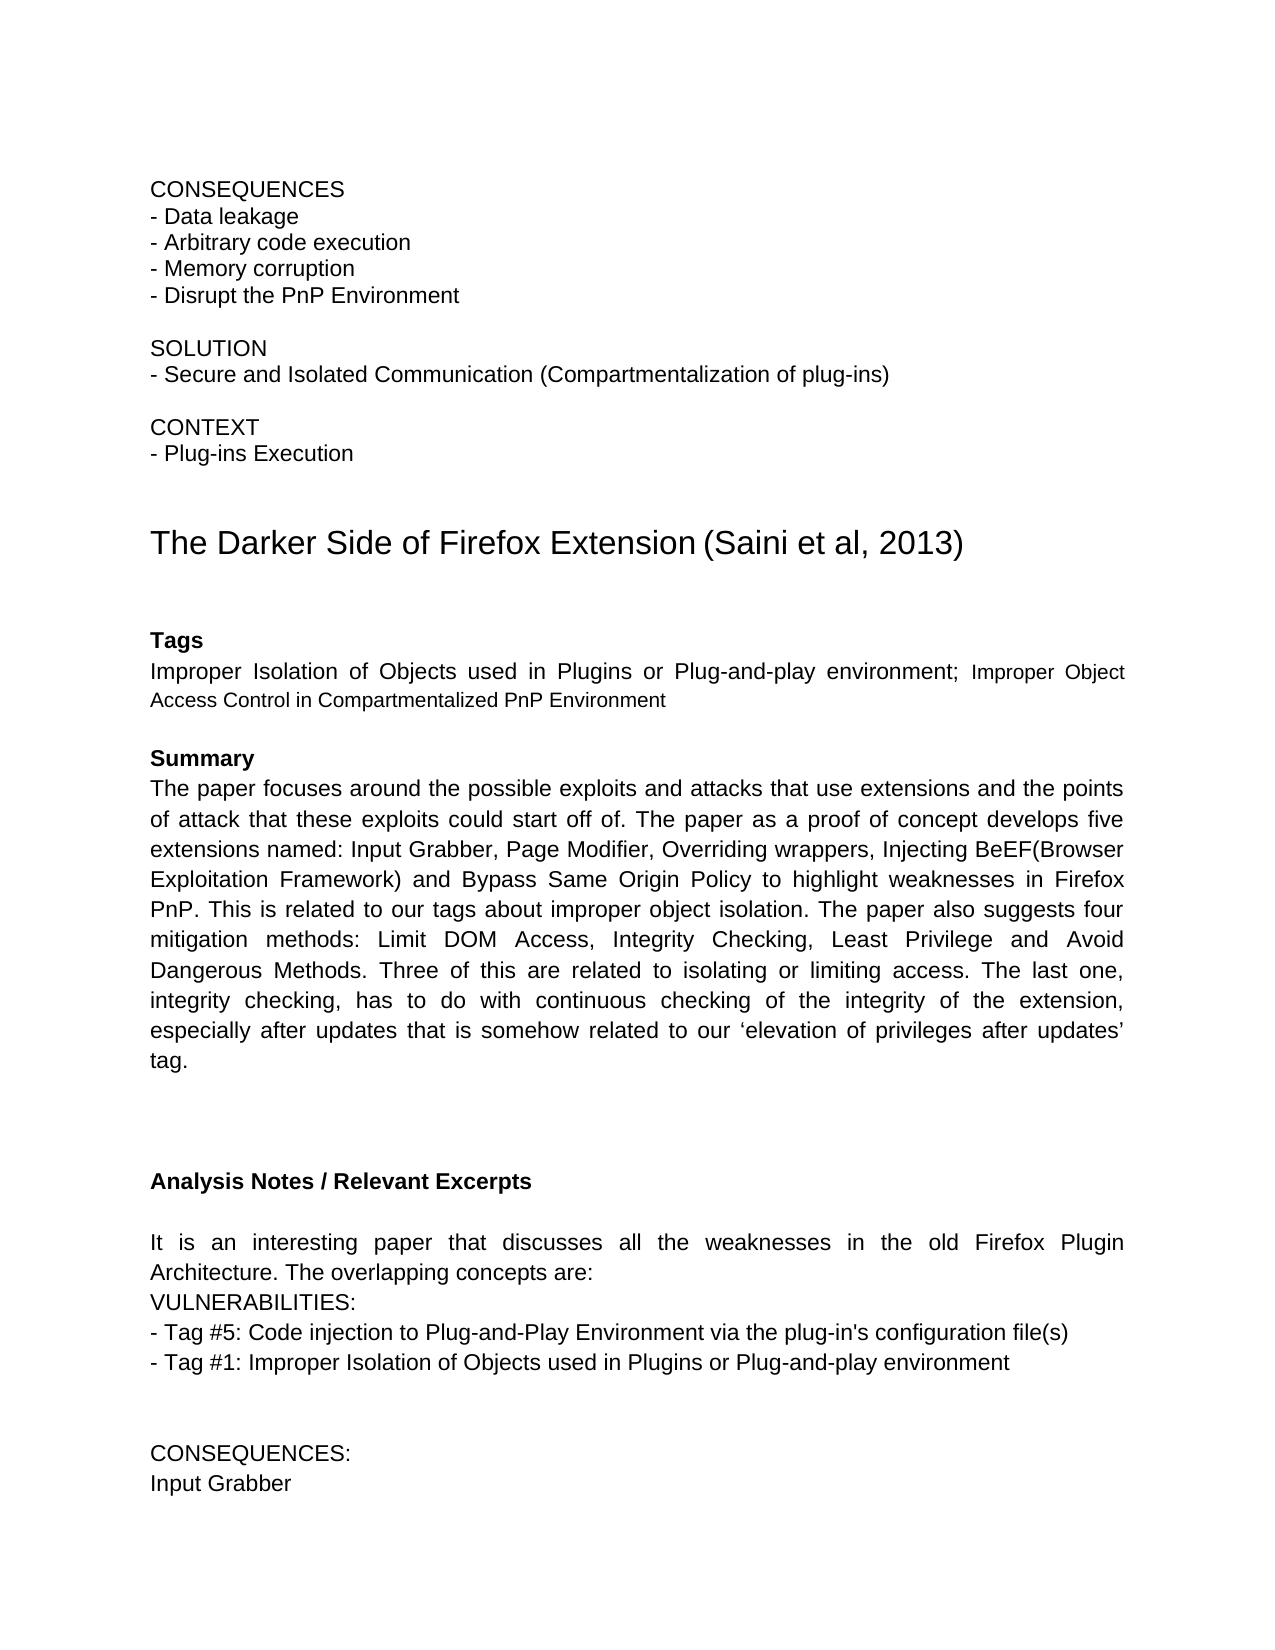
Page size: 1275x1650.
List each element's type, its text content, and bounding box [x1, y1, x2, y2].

text The paper focuses around the possible exploits and attacks that use extensions and the points of attack that these exploits could start off of. The paper as a proof of concept develops five extensions named: Input Grabber, Page Modifier, Overriding wrappers, Injecting BeEF(Browser Exploitation Framework) and Bypass Same Origin Policy to highlight weaknesses in Firefox PnP. This is related to our tags about improper object isolation. The paper also suggests four mitigation methods: Limit DOM Access, Integrity Checking, Least Privilege and Avoid Dangerous Methods. Three of this are related to isolating or limiting access. The last one, integrity checking, has to do with continuous checking of the integrity of the extension, especially after updates that is somehow related to our ‘elevation of privileges after updates’ tag. [150, 775, 1125, 1074]
text - Disrupt the PnP Environment [150, 282, 1125, 308]
text CONSEQUENCES: [150, 1440, 1125, 1466]
text Input Grabber [150, 1470, 1125, 1497]
text Analysis Notes / Relevant Excerpts [150, 1168, 1125, 1194]
text Summary [150, 745, 1125, 772]
text SOLUTION [150, 334, 1125, 361]
text It is an interesting paper that discusses all the weaknesses in the old Firefox Plugin Architecture. The overlapping concepts are: [150, 1228, 1125, 1285]
text - Arbitrary code execution [150, 229, 1125, 255]
text CONTEXT [150, 413, 1125, 440]
text The Darker Side of Firefox Extension (Saini et al, 2013) [150, 523, 1125, 561]
text CONSEQUENCES [150, 176, 1125, 203]
text - Tag #5: Code injection to Plug-and-Play Environment via the plug-in's configuration file(s) [150, 1319, 1125, 1346]
text Tags [150, 627, 1125, 654]
text - Secure and Isolated Communication (Compartmentalization of plug-ins) [150, 361, 1125, 387]
text - Data leakage [150, 203, 1125, 229]
text - Plug-ins Execution [150, 440, 1125, 466]
text Improper Isolation of Objects used in Plugins or Plug-and-play environment; Improper Object Access Control in Compartmentalized PnP Environment [150, 658, 1125, 711]
text - Memory corruption [150, 255, 1125, 282]
text VULNERABILITIES: [150, 1289, 1125, 1315]
text - Tag #1: Improper Isolation of Objects used in Plugins or Plug-and-play environment [150, 1349, 1125, 1376]
